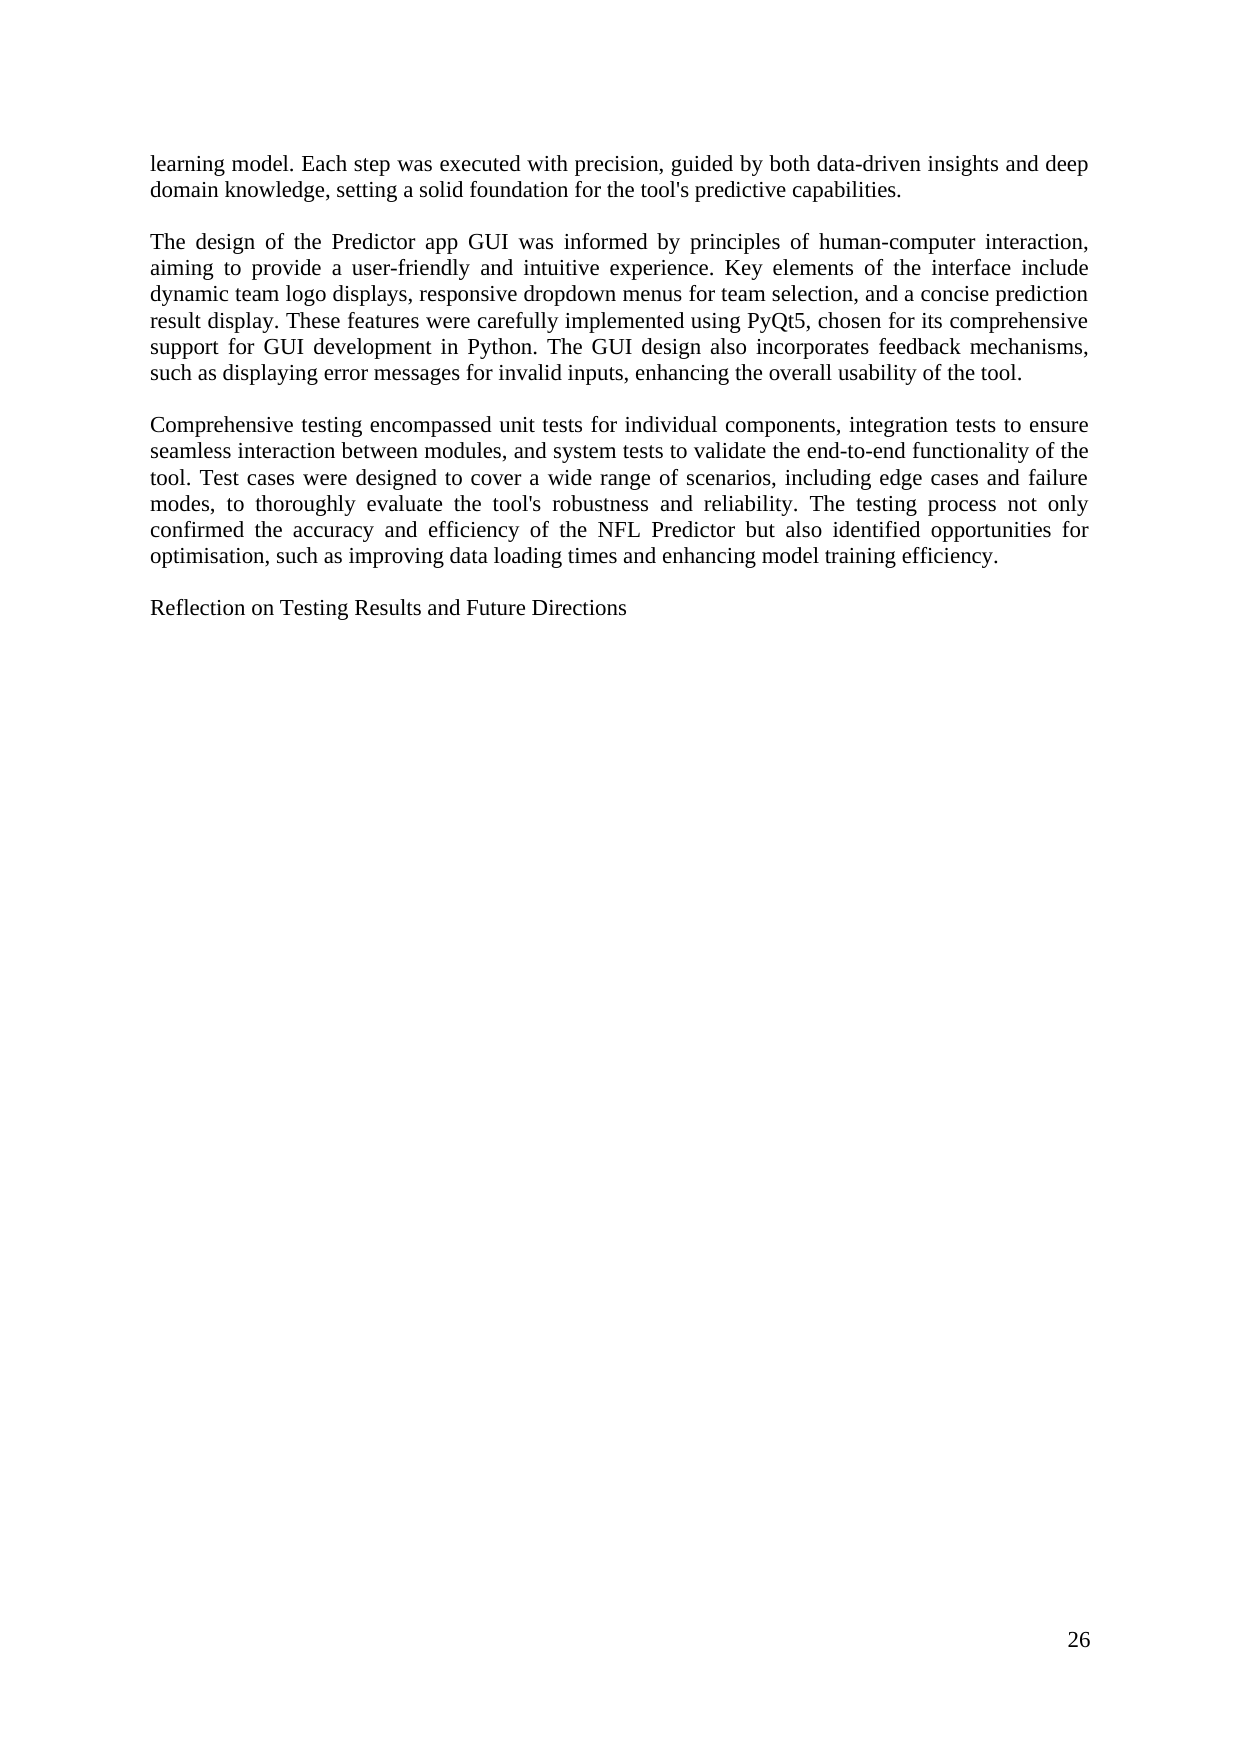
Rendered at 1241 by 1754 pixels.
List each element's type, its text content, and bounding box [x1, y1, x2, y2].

text The design of the Predictor app GUI was informed by principles of human-computer interaction, aiming to provide a user-friendly and intuitive experience. Key elements of the interface include dynamic team logo displays, responsive dropdown menus for team selection, and a concise prediction result display. These features were carefully implemented using PyQt5, chosen for its comprehensive support for GUI development in Python. The GUI design also incorporates feedback mechanisms, such as displaying error messages for invalid inputs, enhancing the overall usability of the tool. [150, 228, 1090, 386]
text Comprehensive testing encompassed unit tests for individual components, integration tests to ensure seamless interaction between modules, and system tests to validate the end-to-end functionality of the tool. Test cases were designed to cover a wide range of scenarios, including edge cases and failure modes, to thoroughly evaluate the tool's robustness and reliability. The testing process not only confirmed the accuracy and efficiency of the NFL Predictor but also identified opportunities for optimisation, such as improving data loading times and enhancing model training efficiency. [150, 411, 1090, 569]
text Reflection on Testing Results and Future Directions [150, 594, 1090, 620]
